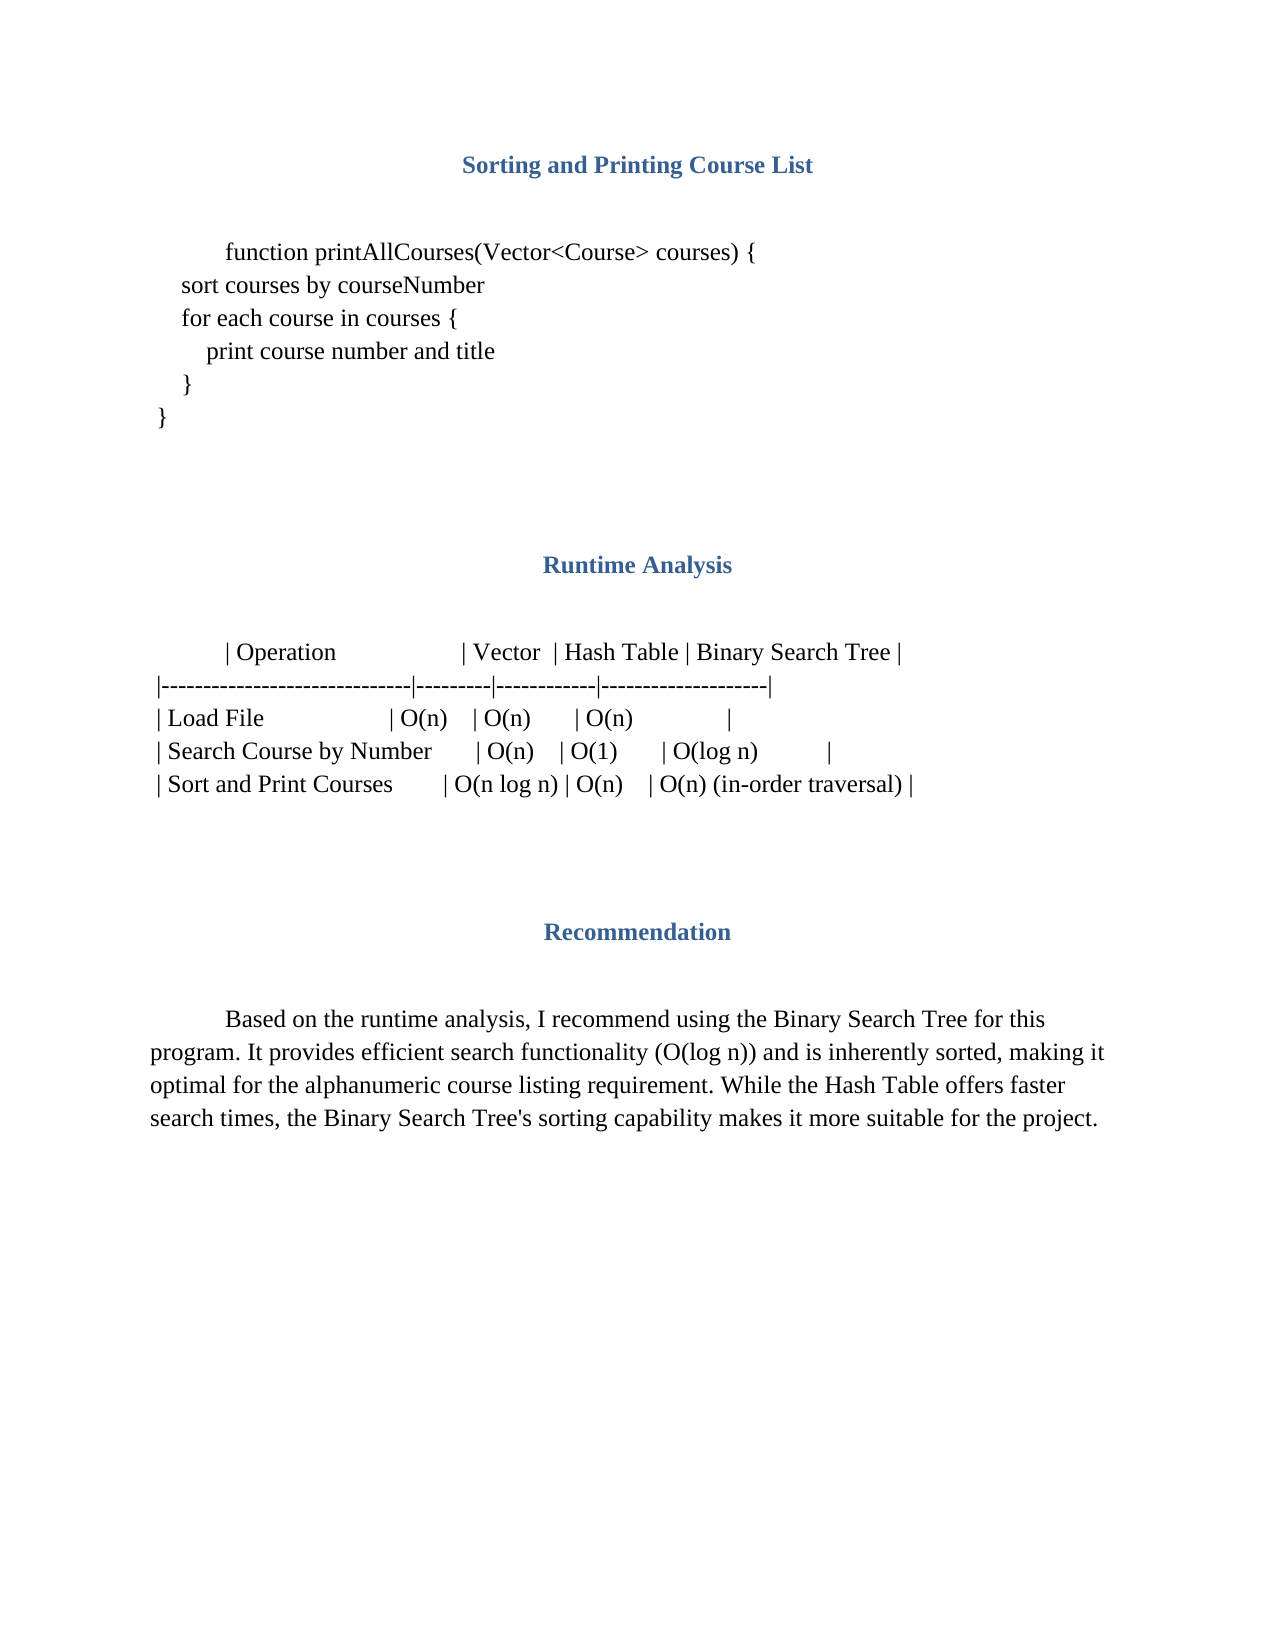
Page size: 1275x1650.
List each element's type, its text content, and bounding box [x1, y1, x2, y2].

subtitle Recommendation [150, 917, 1125, 946]
subtitle Sorting and Printing Course List [150, 150, 1125, 179]
text function printAllCourses(Vector<Course> courses) { sort courses by courseNumber for each course in courses { print course number and title } } [150, 237, 1125, 496]
text | Operation | Vector | Hash Table | Binary Search Tree | |------------------------------|---------|------------|--------------------| | Load File | O(n) | O(n) | O(n) | | Search Course by Number | O(n) | O(1) | O(log n) | | Sort and Print Courses | O(n log n) | O(n) | O(n) (in-order traversal) | [150, 637, 1125, 863]
text Based on the runtime analysis, I recommend using the Binary Search Tree for this program. It provides efficient search functionality (O(log n)) and is inherently sorted, making it optimal for the alphanumeric course listing requirement. While the Hash Table offers faster search times, the Binary Search Tree's sorting capability makes it more suitable for the project. [150, 1004, 1125, 1194]
subtitle Runtime Analysis [150, 550, 1125, 579]
